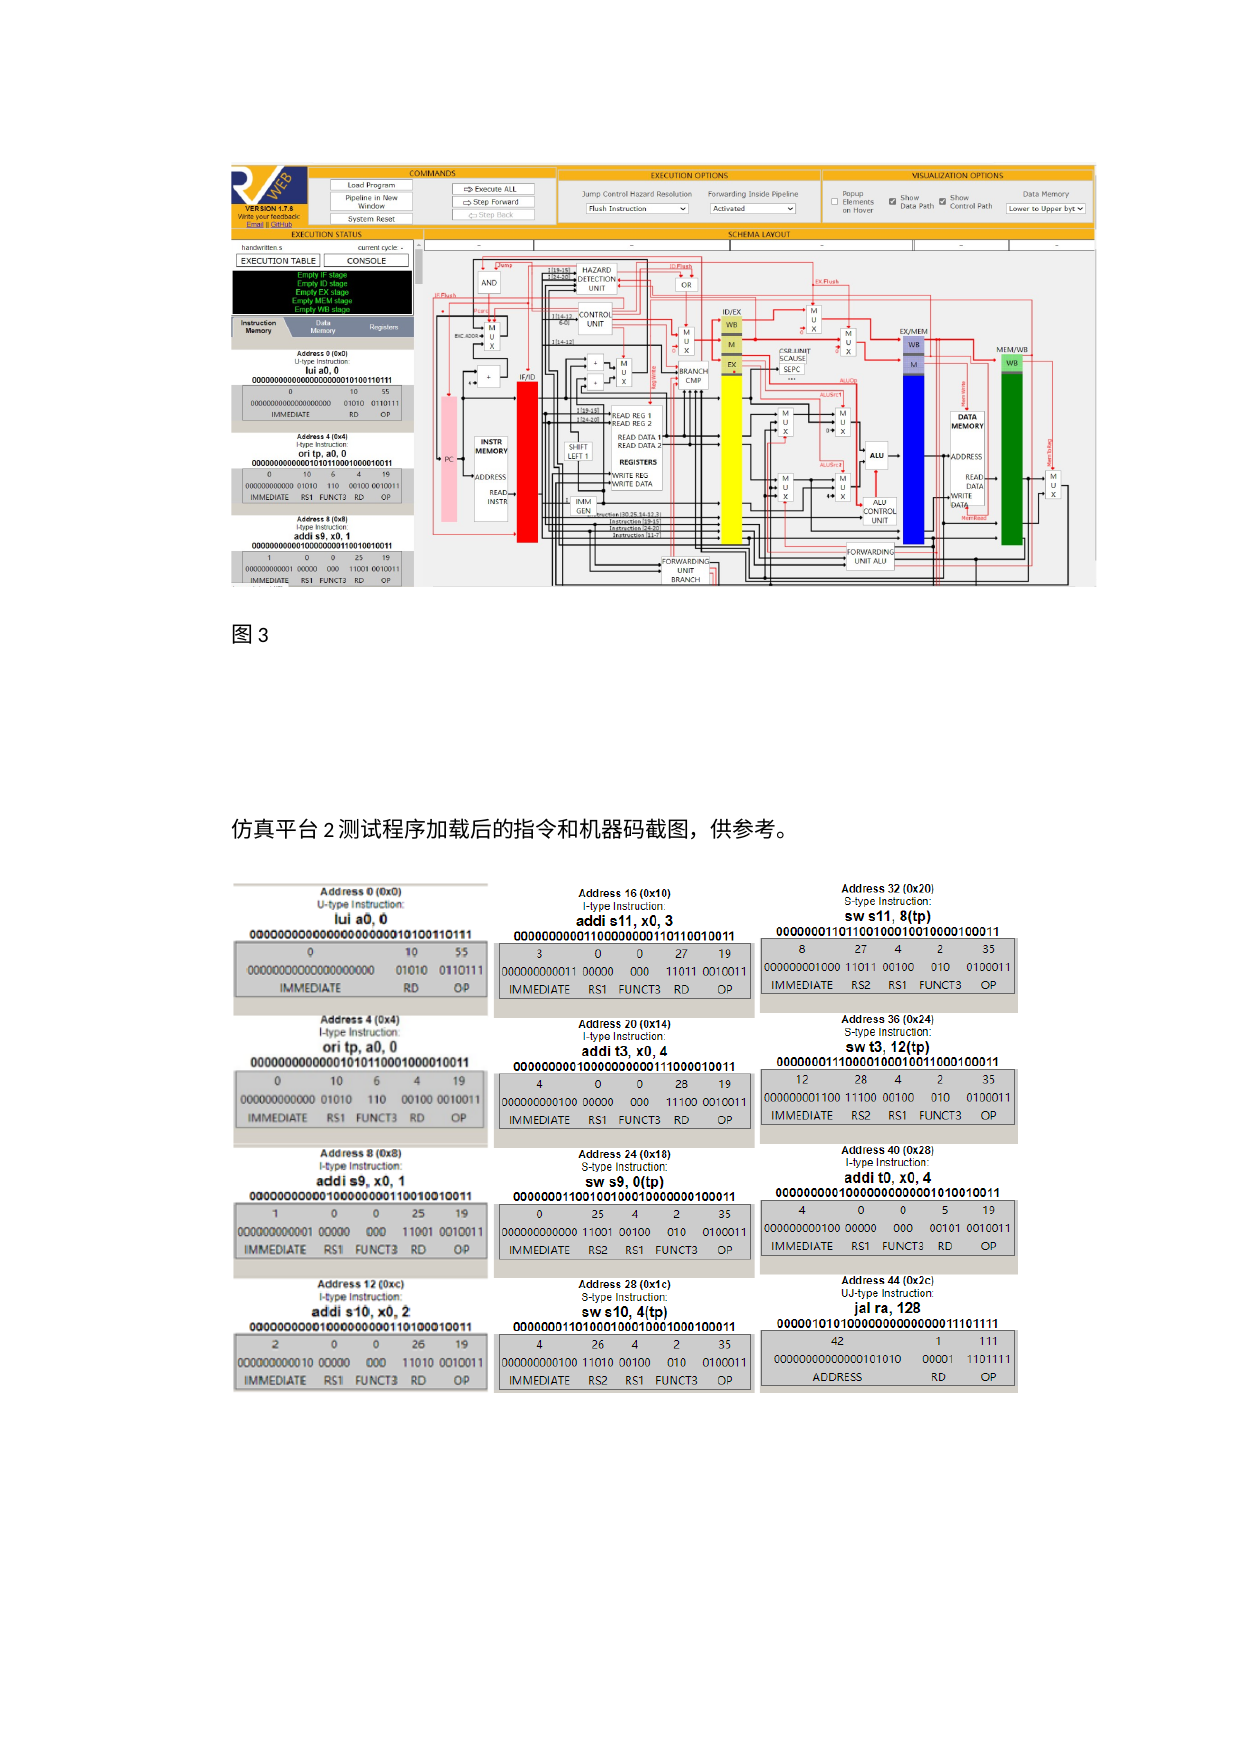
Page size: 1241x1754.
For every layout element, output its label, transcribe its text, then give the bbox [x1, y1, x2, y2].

text 图3 [187, 617, 1053, 649]
picture [231, 162, 1097, 587]
picture [759, 883, 1018, 1393]
text 仿真平台2测试程序加载后的指令和机器码截图，供参考。 [187, 812, 1053, 844]
picture [493, 887, 755, 1393]
